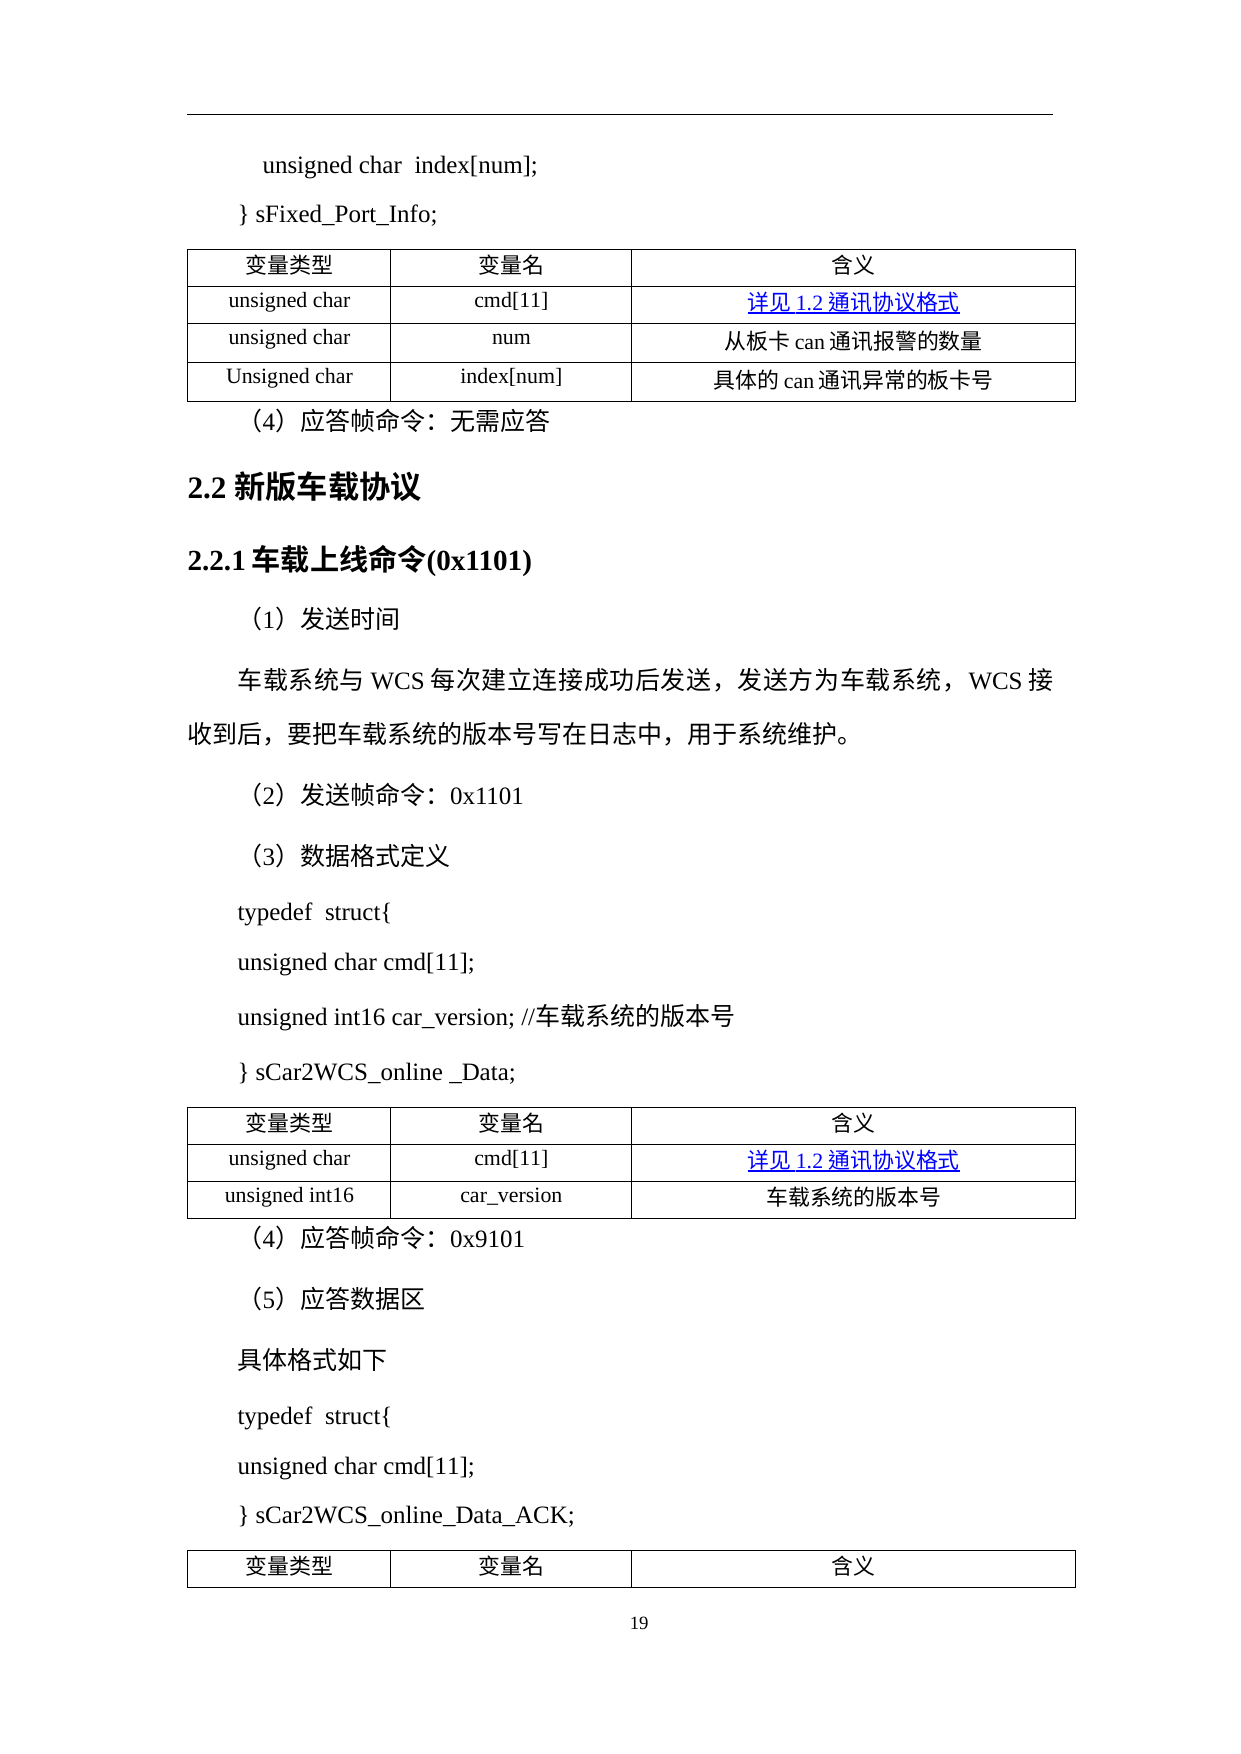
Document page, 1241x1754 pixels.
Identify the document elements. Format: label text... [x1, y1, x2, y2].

text unsigned char index[num]; [212, 150, 1053, 179]
text （5）应答数据区 [187, 1279, 1053, 1316]
text typedef struct{ [187, 1401, 1053, 1430]
table_header 含义 [632, 250, 1075, 286]
text unsigned char cmd[11]; [187, 947, 1053, 976]
text 车载系统与WCS每次建立连接成功后发送，发送方为车载系统，WCS接收到后，要把车载系统的版本号写在日志中，用于系统维护。 [187, 661, 1053, 751]
table_cell car_version [391, 1182, 631, 1218]
text （4）应答帧命令：0x9101 [187, 1219, 1053, 1255]
text unsigned char cmd[11]; [187, 1451, 1053, 1480]
text （4）应答帧命令：无需应答 [187, 402, 1053, 438]
table_header 变量名 [391, 250, 631, 286]
table_header 变量名 [391, 1108, 631, 1144]
table_cell Unsigned char [188, 363, 390, 401]
table_cell unsigned char [188, 324, 390, 362]
table_cell 从板卡can通讯报警的数量 [632, 324, 1075, 362]
text } sCar2WCS_online _Data; [187, 1057, 1053, 1086]
table_cell unsigned char [188, 1145, 390, 1181]
table_cell 车载系统的版本号 [632, 1182, 1075, 1218]
subtitle 2.2.1车载上线命令(0x1101) [187, 537, 1053, 579]
table_cell 具体的can通讯异常的板卡号 [632, 363, 1075, 401]
table_cell 详见1.2 通讯协议格式 [632, 287, 1075, 323]
text unsigned int16 car_version; //车载系统的版本号 [187, 997, 1053, 1033]
table_cell unsigned int16 [188, 1182, 390, 1218]
table_header 含义 [632, 1108, 1075, 1144]
subtitle 2.2 新版车载协议 [187, 462, 1053, 508]
text } sFixed_Port_Info; [187, 199, 1053, 228]
table_header 变量类型 [188, 250, 390, 286]
table_header 变量类型 [188, 1108, 390, 1144]
table_cell cmd[11] [391, 287, 631, 323]
text （2）发送帧命令：0x1101 [187, 776, 1053, 812]
text 具体格式如下 [187, 1340, 1053, 1376]
table_cell unsigned char [188, 287, 390, 323]
text （1）发送时间 [187, 600, 1053, 636]
text （3）数据格式定义 [187, 836, 1053, 872]
table_cell 详见1.2 通讯协议格式 [632, 1145, 1075, 1181]
table_header 变量名 [391, 1551, 631, 1587]
text } sCar2WCS_online_Data_ACK; [187, 1501, 1053, 1529]
table_cell cmd[11] [391, 1145, 631, 1181]
table_cell num [391, 324, 631, 362]
table_header 含义 [632, 1551, 1075, 1587]
table_cell index[num] [391, 363, 631, 401]
table_header 变量类型 [188, 1551, 390, 1587]
text typedef struct{ [187, 897, 1053, 926]
